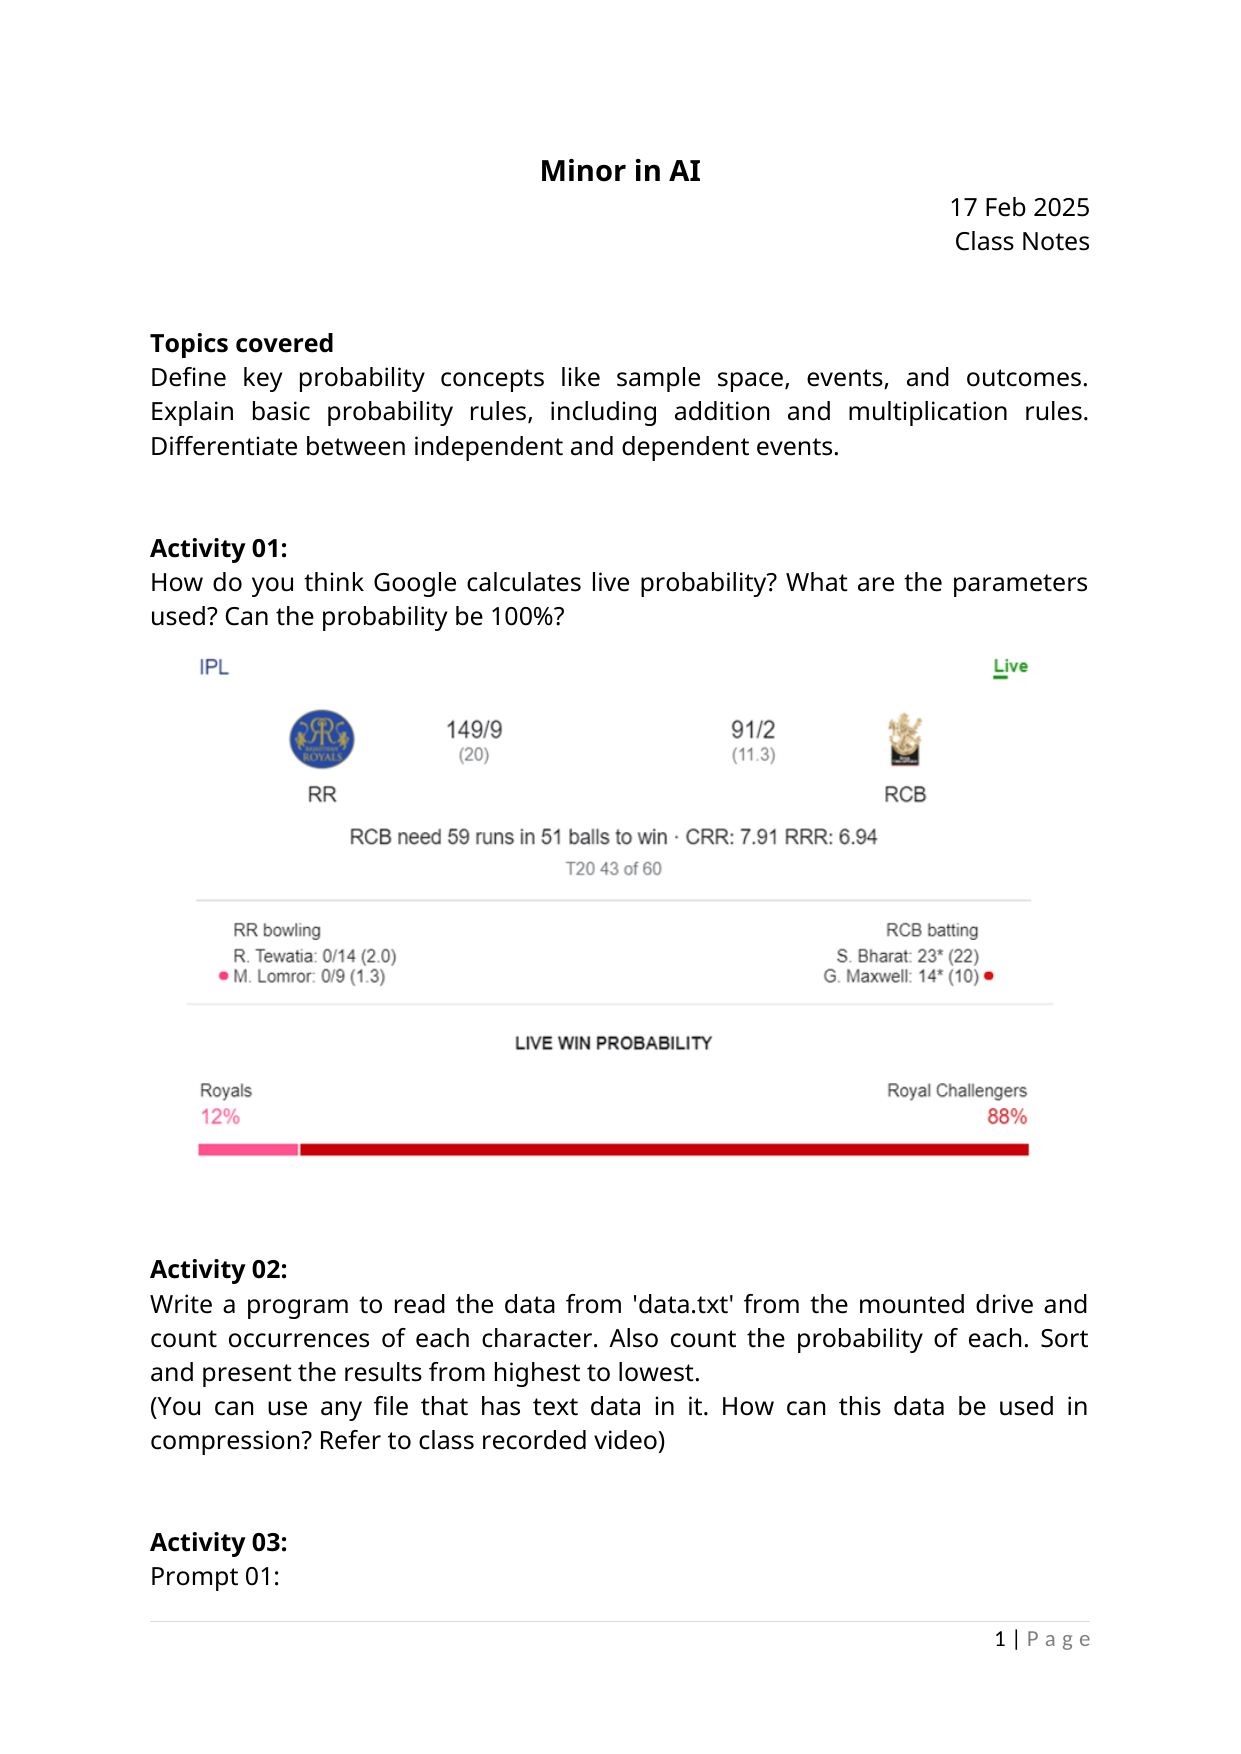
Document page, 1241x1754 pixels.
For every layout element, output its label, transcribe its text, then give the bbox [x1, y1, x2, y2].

text Activity 01: [150, 530, 1090, 564]
text Minor in AI [150, 150, 1090, 190]
text 17 Feb 2025 [150, 190, 1090, 224]
text How do you think Google calculates live probability? What are the parameters used? Can the probability be 100%? [150, 564, 1090, 632]
text Class Notes [150, 224, 1090, 258]
text Activity 03: [150, 1525, 1090, 1559]
text Write a program to read the data from 'data.txt' from the mounted drive and count occurrences of each character. Also count the probability of each. Sort and present the results from highest to lowest. [150, 1286, 1090, 1388]
text Define key probability concepts like sample space, events, and outcomes. Explain basic probability rules, including addition and multiplication rules. Differentiate between independent and dependent events. [150, 360, 1090, 462]
text Activity 02: [150, 1252, 1090, 1286]
text Prompt 01: [150, 1559, 1090, 1593]
picture [186, 632, 1054, 1184]
text Topics covered [150, 326, 1090, 360]
text (You can use any file that has text data in it. How can this data be used in compression? Refer to class recorded video) [150, 1388, 1090, 1457]
